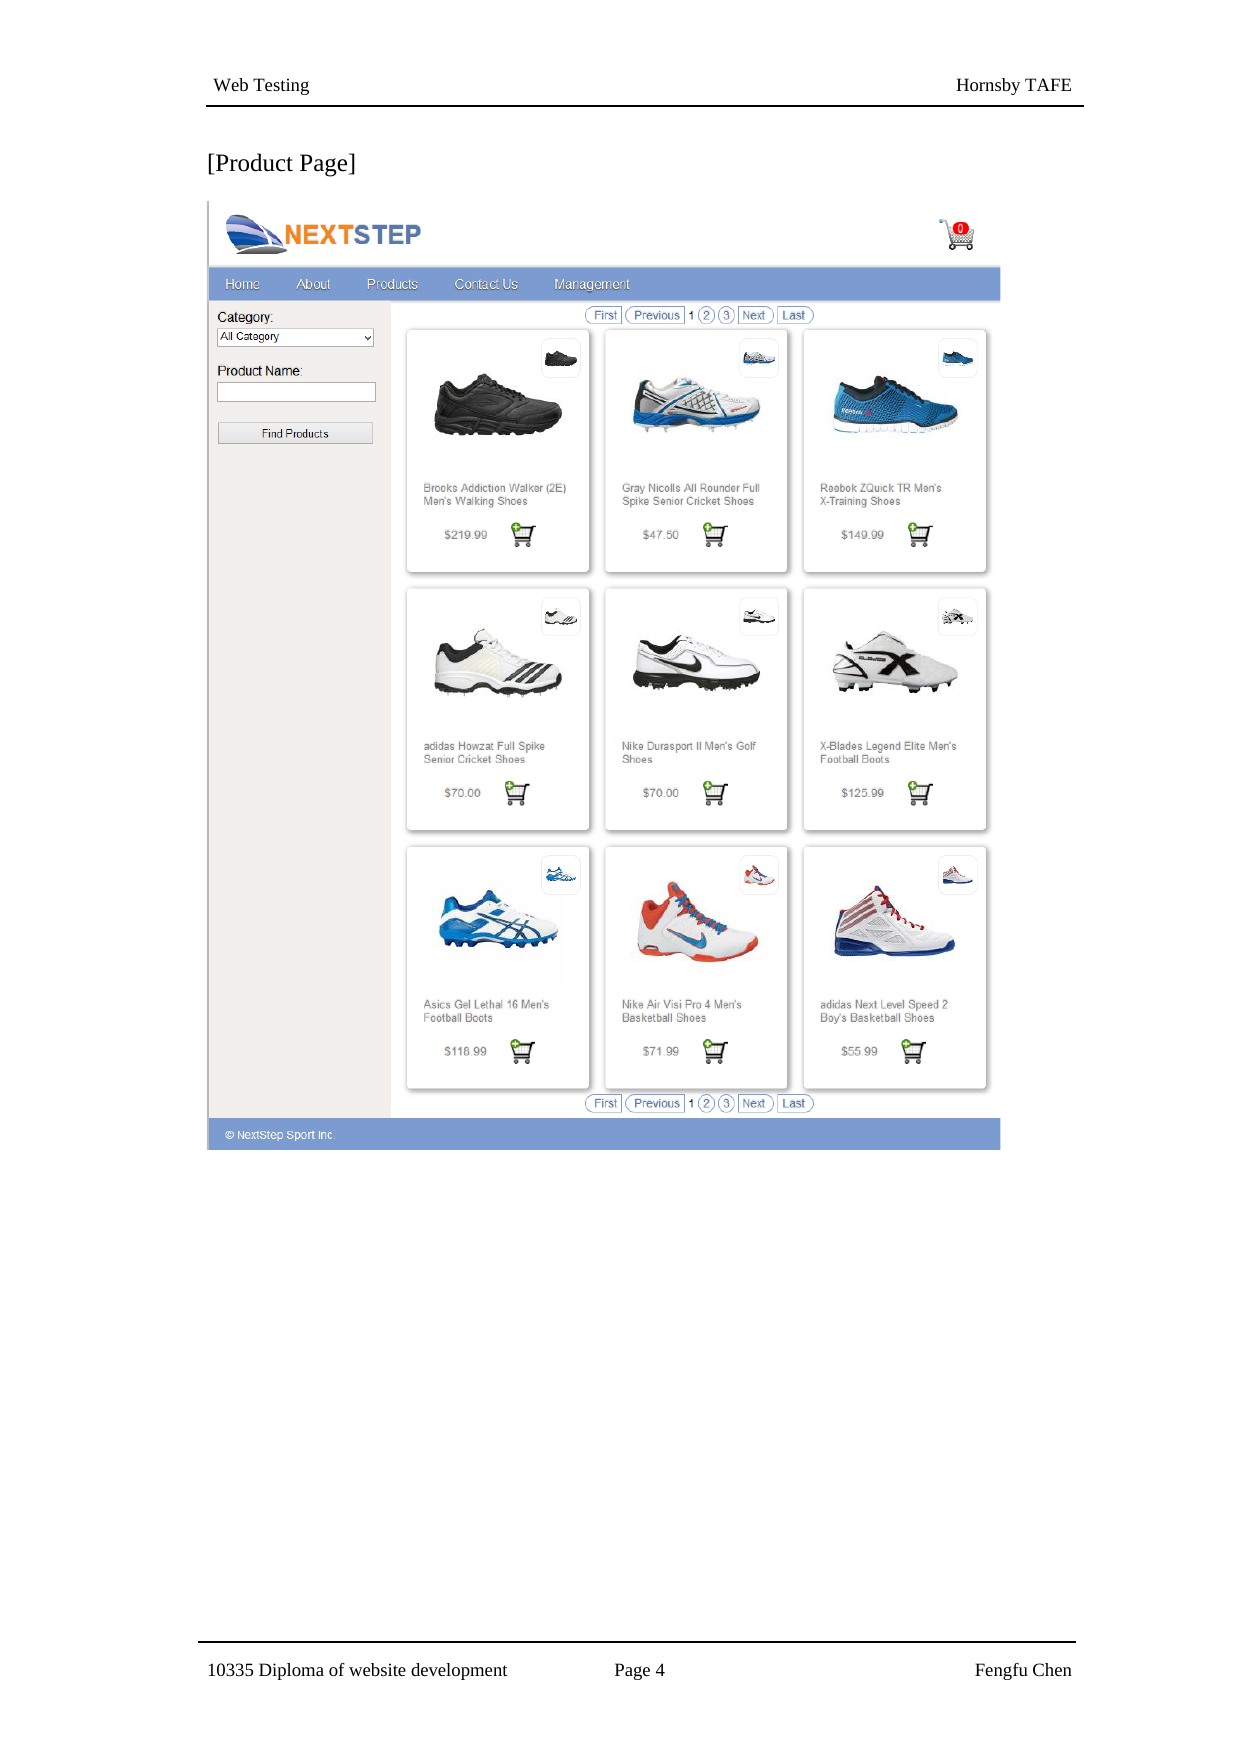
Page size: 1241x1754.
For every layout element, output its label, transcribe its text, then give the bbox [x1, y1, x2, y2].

picture [206, 201, 1001, 1150]
text [Product Page] [207, 148, 1033, 176]
